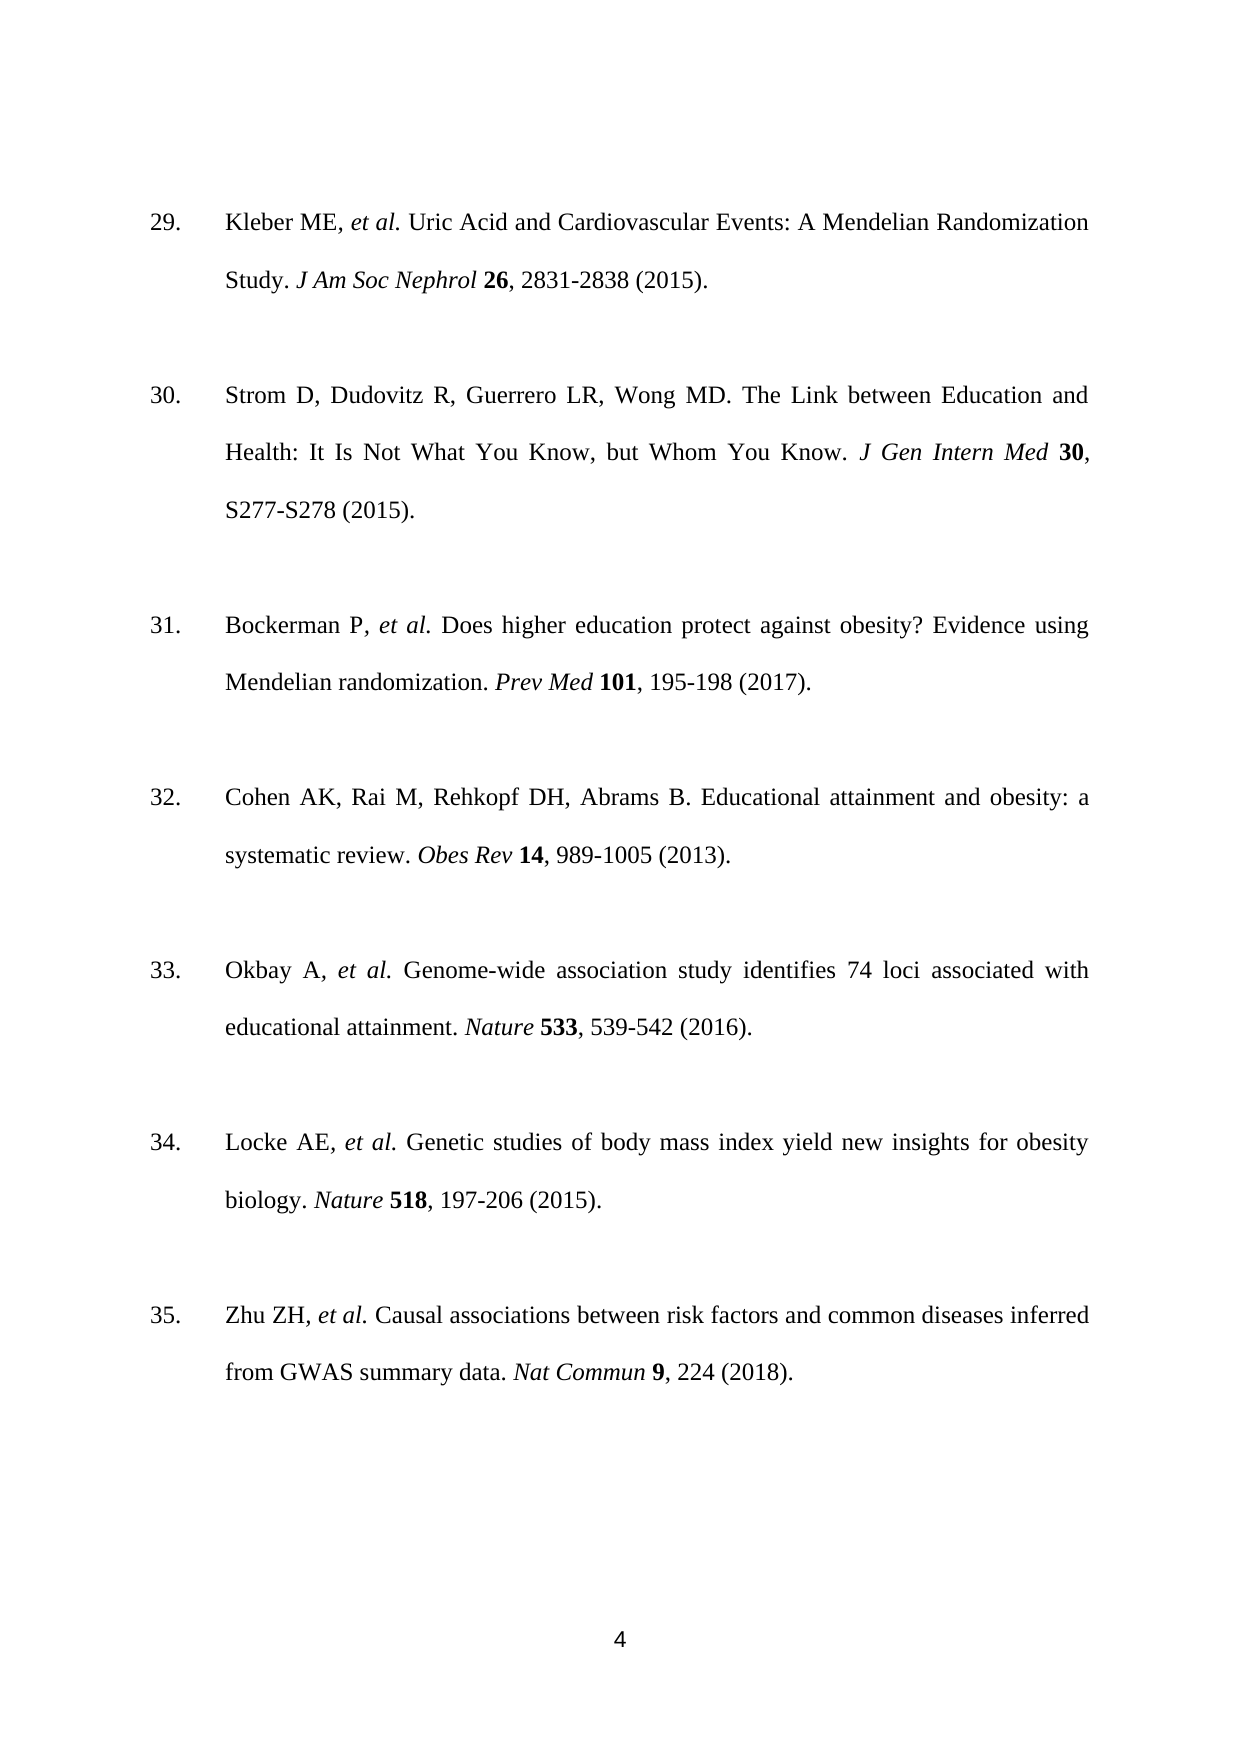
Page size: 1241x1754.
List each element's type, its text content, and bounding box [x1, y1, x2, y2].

text 34. Locke AE, et al. Genetic studies of body mass index yield new insights for obesity biology. Nature 518, 197-206 (2015). [150, 1127, 1090, 1214]
text 31. Bockerman P, et al. Does higher education protect against obesity? Evidence using Mendelian randomization. Prev Med 101, 195-198 (2017). [150, 610, 1090, 696]
text 29. Kleber ME, et al. Uric Acid and Cardiovascular Events: A Mendelian Randomization Study. J Am Soc Nephrol 26, 2831-2838 (2015). [150, 207, 1090, 294]
text 30. Strom D, Dudovitz R, Guerrero LR, Wong MD. The Link between Education and Health: It Is Not What You Know, but Whom You Know. J Gen Intern Med 30, S277-S278 (2015). [150, 380, 1090, 524]
text 35. Zhu ZH, et al. Causal associations between risk factors and common diseases inferred from GWAS summary data. Nat Commun 9, 224 (2018). [150, 1300, 1090, 1386]
text 33. Okbay A, et al. Genome-wide association study identifies 74 loci associated with educational attainment. Nature 533, 539-542 (2016). [150, 955, 1090, 1041]
text 32. Cohen AK, Rai M, Rehkopf DH, Abrams B. Educational attainment and obesity: a systematic review. Obes Rev 14, 989-1005 (2013). [150, 782, 1090, 869]
